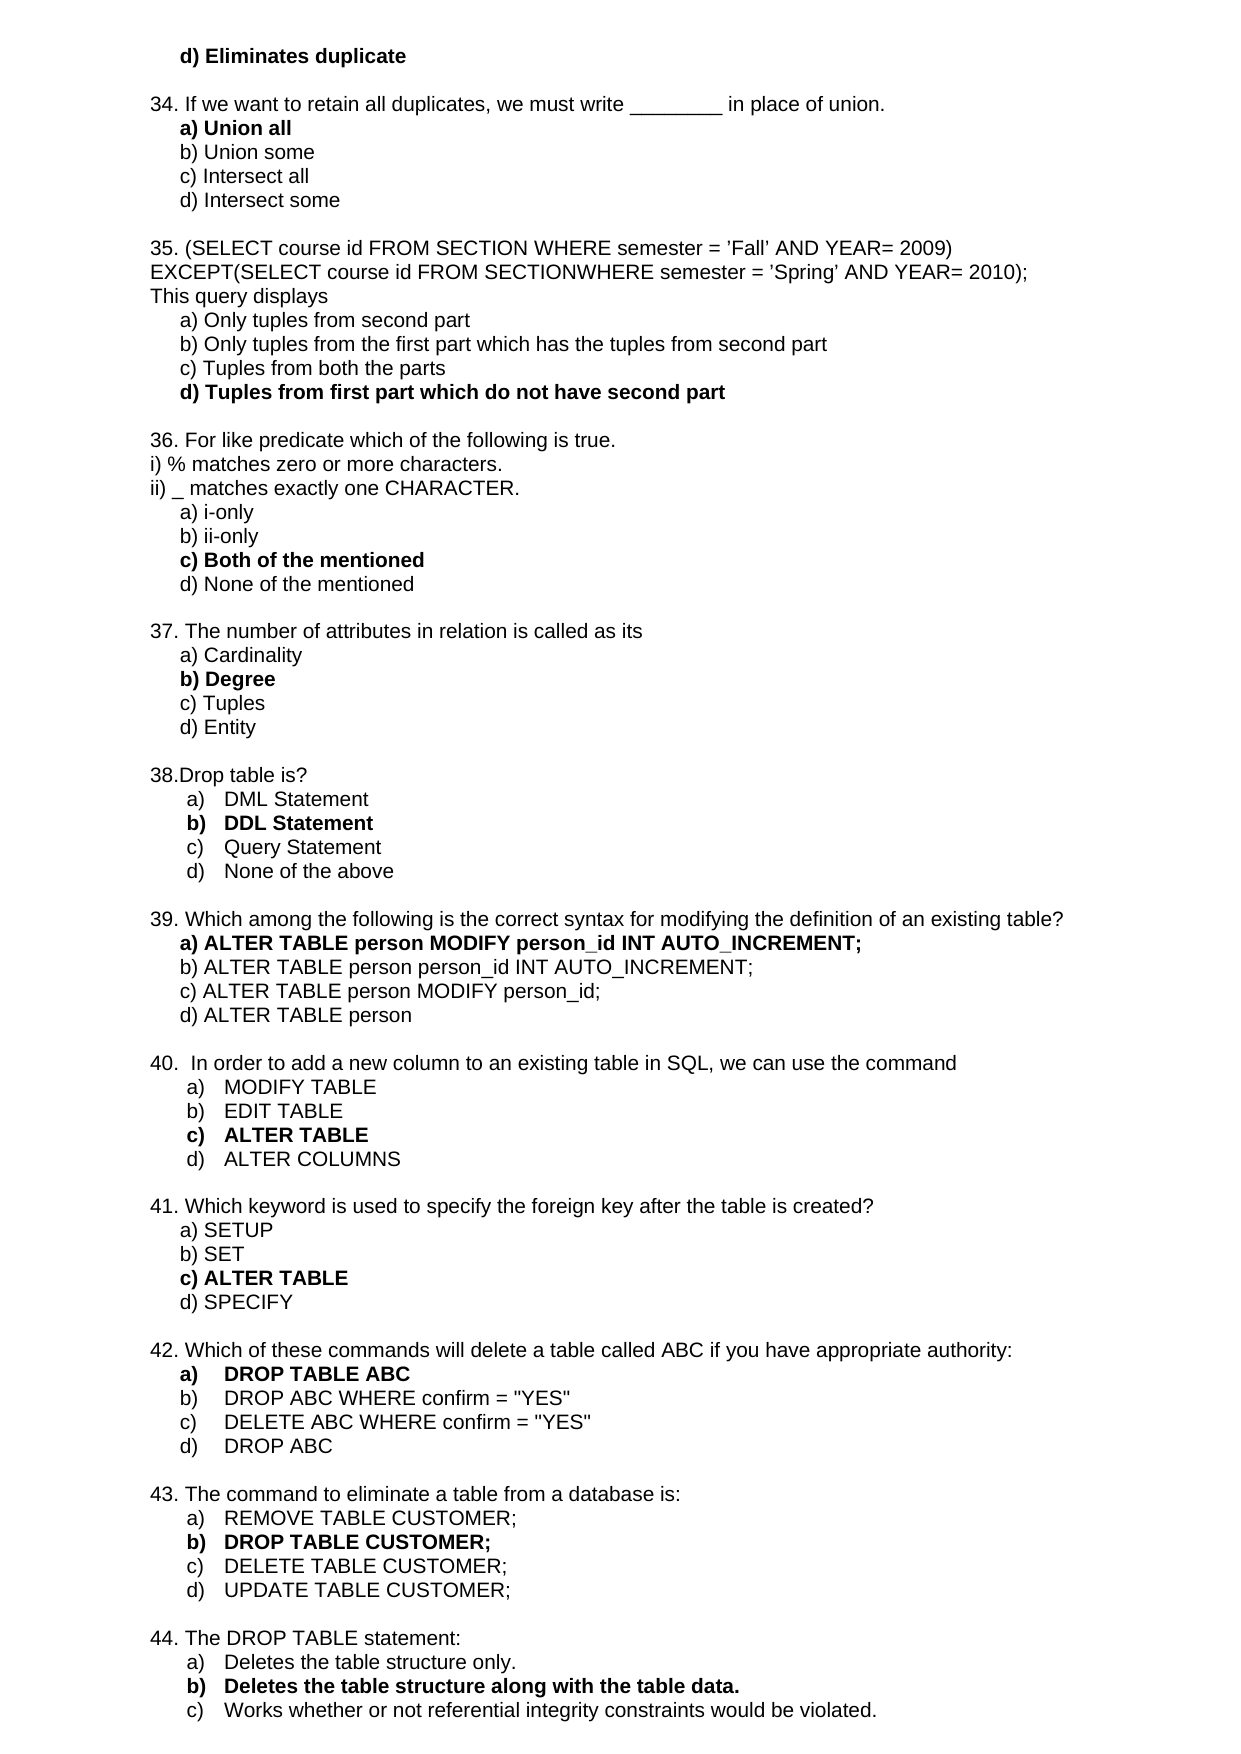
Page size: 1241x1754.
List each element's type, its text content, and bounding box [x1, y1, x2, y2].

text 40. In order to add a new column to an existing table in SQL, we can use the command [150, 1051, 1090, 1074]
text d) Tuples from first part which do not have second part [179, 380, 1090, 404]
text This query displays [150, 284, 1090, 308]
list DELETE TABLE CUSTOMER; [186, 1554, 1090, 1578]
text a) ALTER TABLE person MODIFY person_id INT AUTO_INCREMENT; [179, 931, 1090, 955]
text a) Union all [179, 116, 1090, 140]
text c) Both of the mentioned [179, 547, 1090, 571]
text a) Only tuples from second part [179, 308, 1090, 332]
text b) Only tuples from the first part which has the tuples from second part [179, 332, 1090, 356]
list EDIT TABLE [186, 1098, 1090, 1122]
text 42. Which of these commands will delete a table called ABC if you have appropriate authority: [150, 1338, 1090, 1362]
text b) SET [179, 1242, 1090, 1266]
text 43. The command to eliminate a table from a database is: [150, 1482, 1090, 1506]
text d) SPECIFY [179, 1290, 1090, 1314]
text b) Degree [179, 667, 1090, 691]
list REMOVE TABLE CUSTOMER; [186, 1506, 1090, 1530]
text d) None of the mentioned [179, 571, 1090, 595]
text d) Eliminates duplicate [179, 44, 1090, 68]
list DML Statement [186, 787, 1090, 811]
text 36. For like predicate which of the following is true. [150, 428, 1090, 452]
text 44. The DROP TABLE statement: [150, 1626, 1090, 1649]
text EXCEPT(SELECT course id FROM SECTIONWHERE semester = ’Spring’ AND YEAR= 2010); [150, 260, 1090, 284]
text 38.Drop table is? [150, 763, 1090, 787]
text i) % matches zero or more characters. [150, 452, 1090, 476]
text a) SETUP [179, 1218, 1090, 1242]
text c) Tuples from both the parts [179, 356, 1090, 380]
list DROP TABLE CUSTOMER; [186, 1530, 1090, 1554]
text 35. (SELECT course id FROM SECTION WHERE semester = ’Fall’ AND YEAR= 2009) [150, 236, 1090, 260]
text d) ALTER TABLE person [179, 1003, 1090, 1027]
list DROP TABLE ABC [179, 1362, 1090, 1386]
list DDL Statement [186, 811, 1090, 835]
text ii) _ matches exactly one CHARACTER. [150, 476, 1090, 499]
list Query Statement [186, 835, 1090, 859]
text 37. The number of attributes in relation is called as its [150, 619, 1090, 643]
text d) Entity [179, 715, 1090, 739]
text c) ALTER TABLE [179, 1266, 1090, 1290]
text b) Union some [179, 140, 1090, 164]
text a) i-only [179, 499, 1090, 523]
list DROP ABC [179, 1434, 1090, 1458]
text 39. Which among the following is the correct syntax for modifying the definition of an existing table? [150, 907, 1090, 931]
list MODIFY TABLE [186, 1074, 1090, 1098]
list Deletes the table structure only. [186, 1649, 1090, 1673]
list ALTER TABLE [186, 1122, 1090, 1146]
list None of the above [186, 859, 1090, 883]
list UPDATE TABLE CUSTOMER; [186, 1578, 1090, 1602]
text c) Tuples [179, 691, 1090, 715]
text d) Intersect some [179, 188, 1090, 212]
text c) ALTER TABLE person MODIFY person_id; [179, 979, 1090, 1003]
list Deletes the table structure along with the table data. [186, 1673, 1090, 1697]
list Works whether or not referential integrity constraints would be violated. [186, 1697, 1090, 1721]
text a) Cardinality [179, 643, 1090, 667]
list ALTER COLUMNS [186, 1146, 1090, 1170]
text c) Intersect all [179, 164, 1090, 188]
text b) ii-only [179, 523, 1090, 547]
text 34. If we want to retain all duplicates, we must write ________ in place of union. [150, 92, 1090, 116]
text 41. Which keyword is used to specify the foreign key after the table is created? [150, 1194, 1090, 1218]
text b) ALTER TABLE person person_id INT AUTO_INCREMENT; [179, 955, 1090, 979]
list DELETE ABC WHERE confirm = "YES" [179, 1410, 1090, 1434]
list DROP ABC WHERE confirm = "YES" [179, 1386, 1090, 1410]
